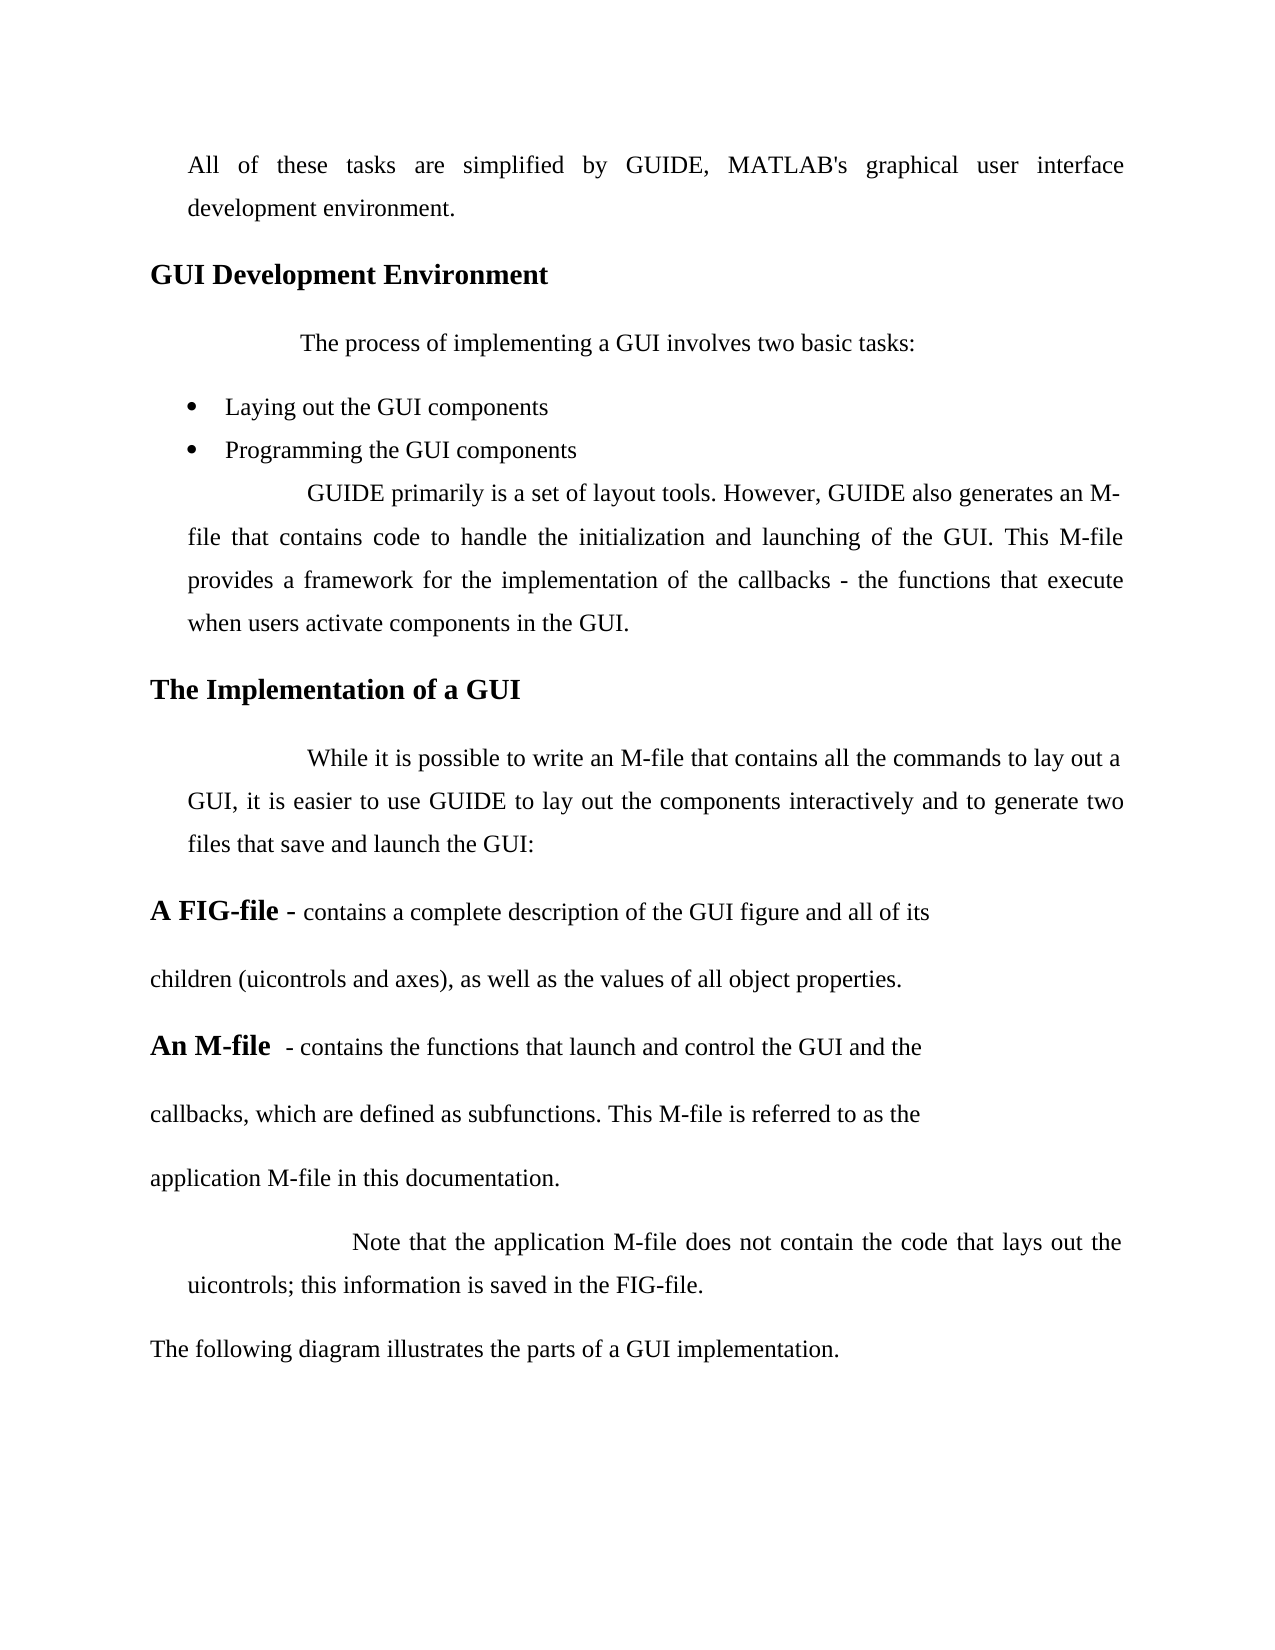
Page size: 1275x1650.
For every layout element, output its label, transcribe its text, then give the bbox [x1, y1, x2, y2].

text An M-file - contains the functions that launch and control the GUI and the [150, 1028, 1125, 1062]
text children (uicontrols and axes), as well as the values of all object properties. [150, 964, 1125, 993]
text The following diagram illustrates the parts of a GUI implementation. [150, 1334, 1125, 1363]
list Laying out the GUI components [187, 392, 1125, 421]
text application M-file in this documentation. [150, 1163, 1125, 1192]
text The process of implementing a GUI involves two basic tasks: [150, 328, 1125, 357]
list Programming the GUI components [187, 435, 1125, 464]
text While it is possible to write an M-file that contains all the commands to lay out a GUI, it is easier to use GUIDE to lay out the components interactively and to generate two files that save and launch the GUI: [150, 743, 1125, 858]
text callbacks, which are defined as subfunctions. This M-file is referred to as the [150, 1099, 1125, 1128]
text Note that the application M-file does not contain the code that lays out the uicontrols; this information is saved in the FIG-file. [150, 1227, 1125, 1299]
text A FIG-file - contains a complete description of the GUI figure and all of its [150, 893, 1125, 927]
text GUI Development Environment [150, 257, 1125, 291]
text The Implementation of a GUI [150, 672, 1125, 705]
text GUIDE primarily is a set of layout tools. However, GUIDE also generates an M-file that contains code to handle the initialization and launching of the GUI. This M-file provides a framework for the implementation of the callbacks - the functions that execute when users activate components in the GUI. [150, 478, 1125, 637]
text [150, 150, 1125, 222]
